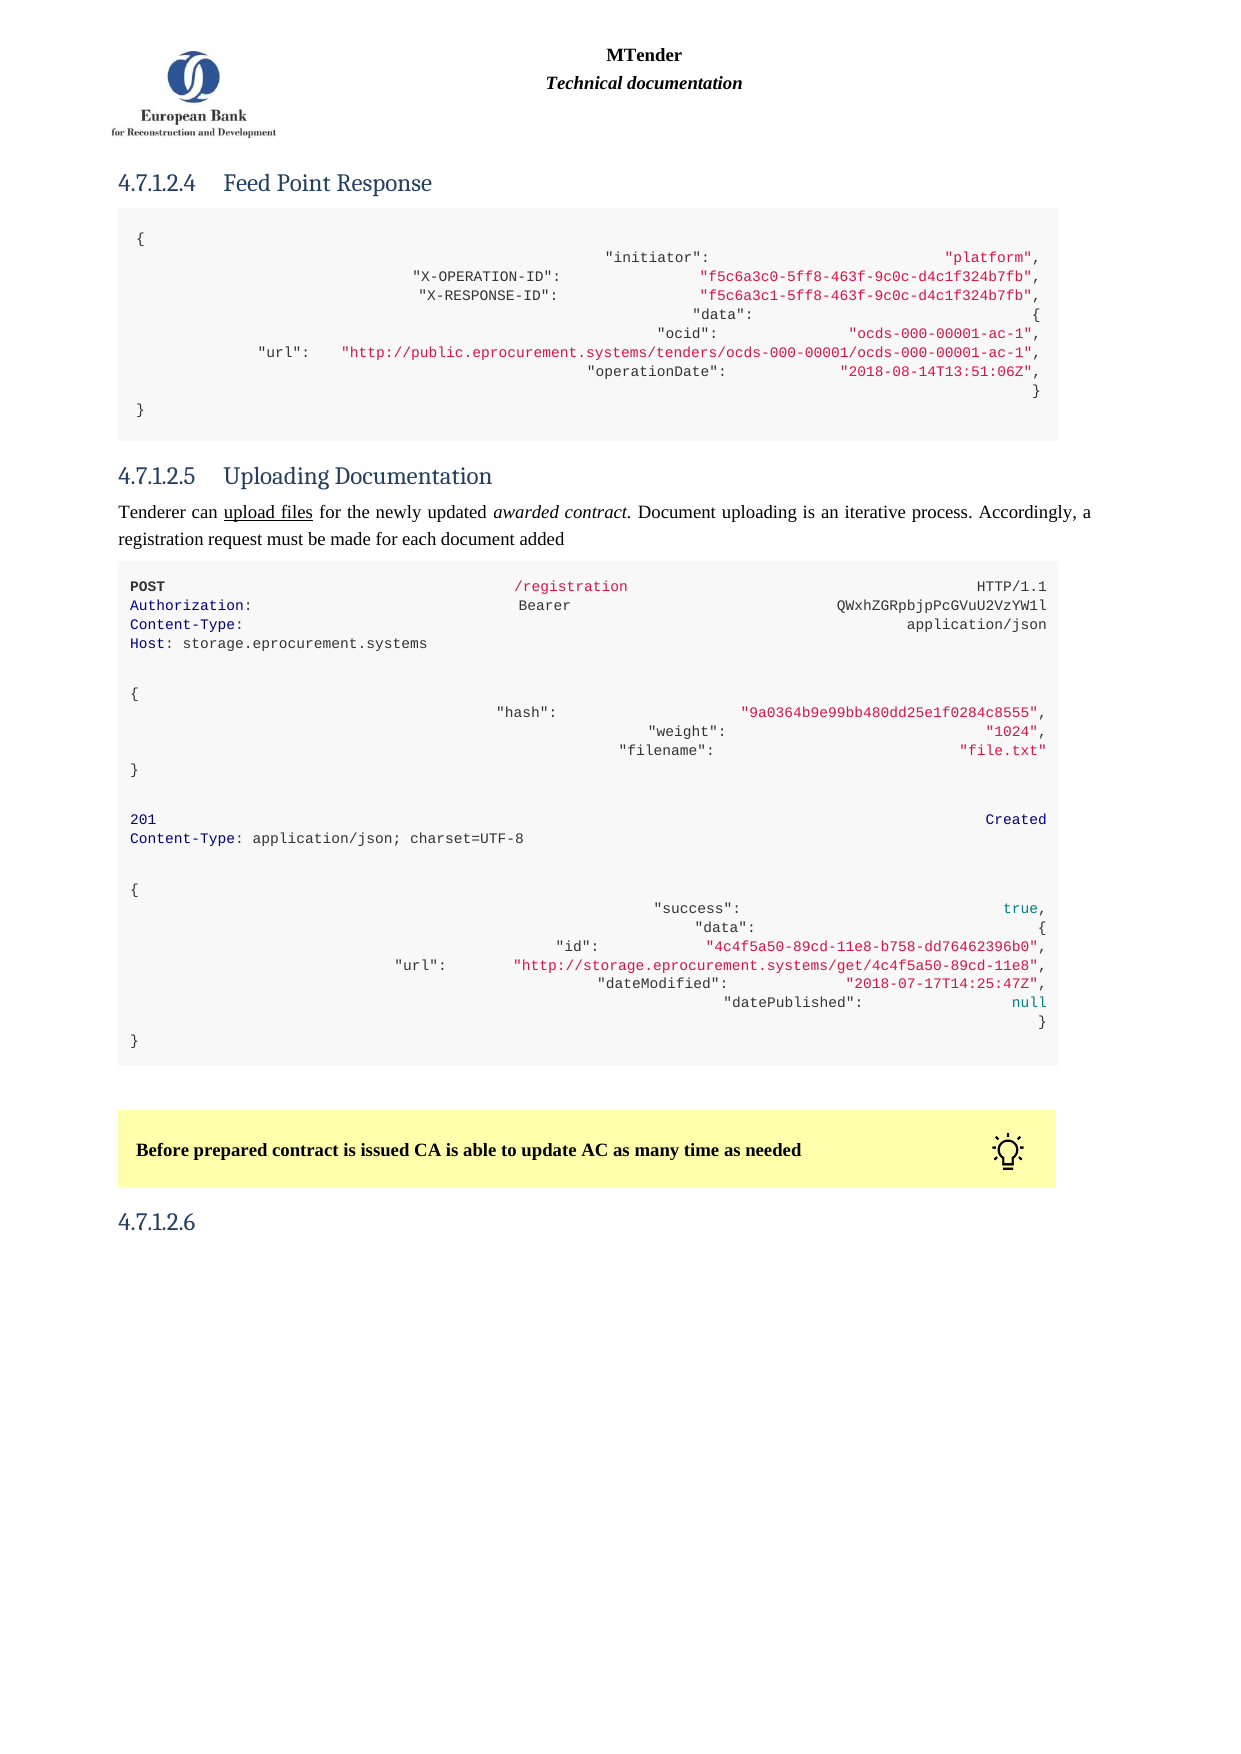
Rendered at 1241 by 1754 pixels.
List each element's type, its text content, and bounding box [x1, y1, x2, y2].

picture [111, 51, 276, 138]
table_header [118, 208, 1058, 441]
text Tenderer can upload files for the newly updated awarded contract. Document uploading is an iterative process. Accordingly, a registration request must be made for each document added [118, 501, 1092, 549]
subtitle Feed Point Response [118, 168, 1092, 197]
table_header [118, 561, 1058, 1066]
picture [992, 1133, 1024, 1170]
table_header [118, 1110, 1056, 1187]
subtitle Uploading Documentation [118, 462, 1092, 491]
